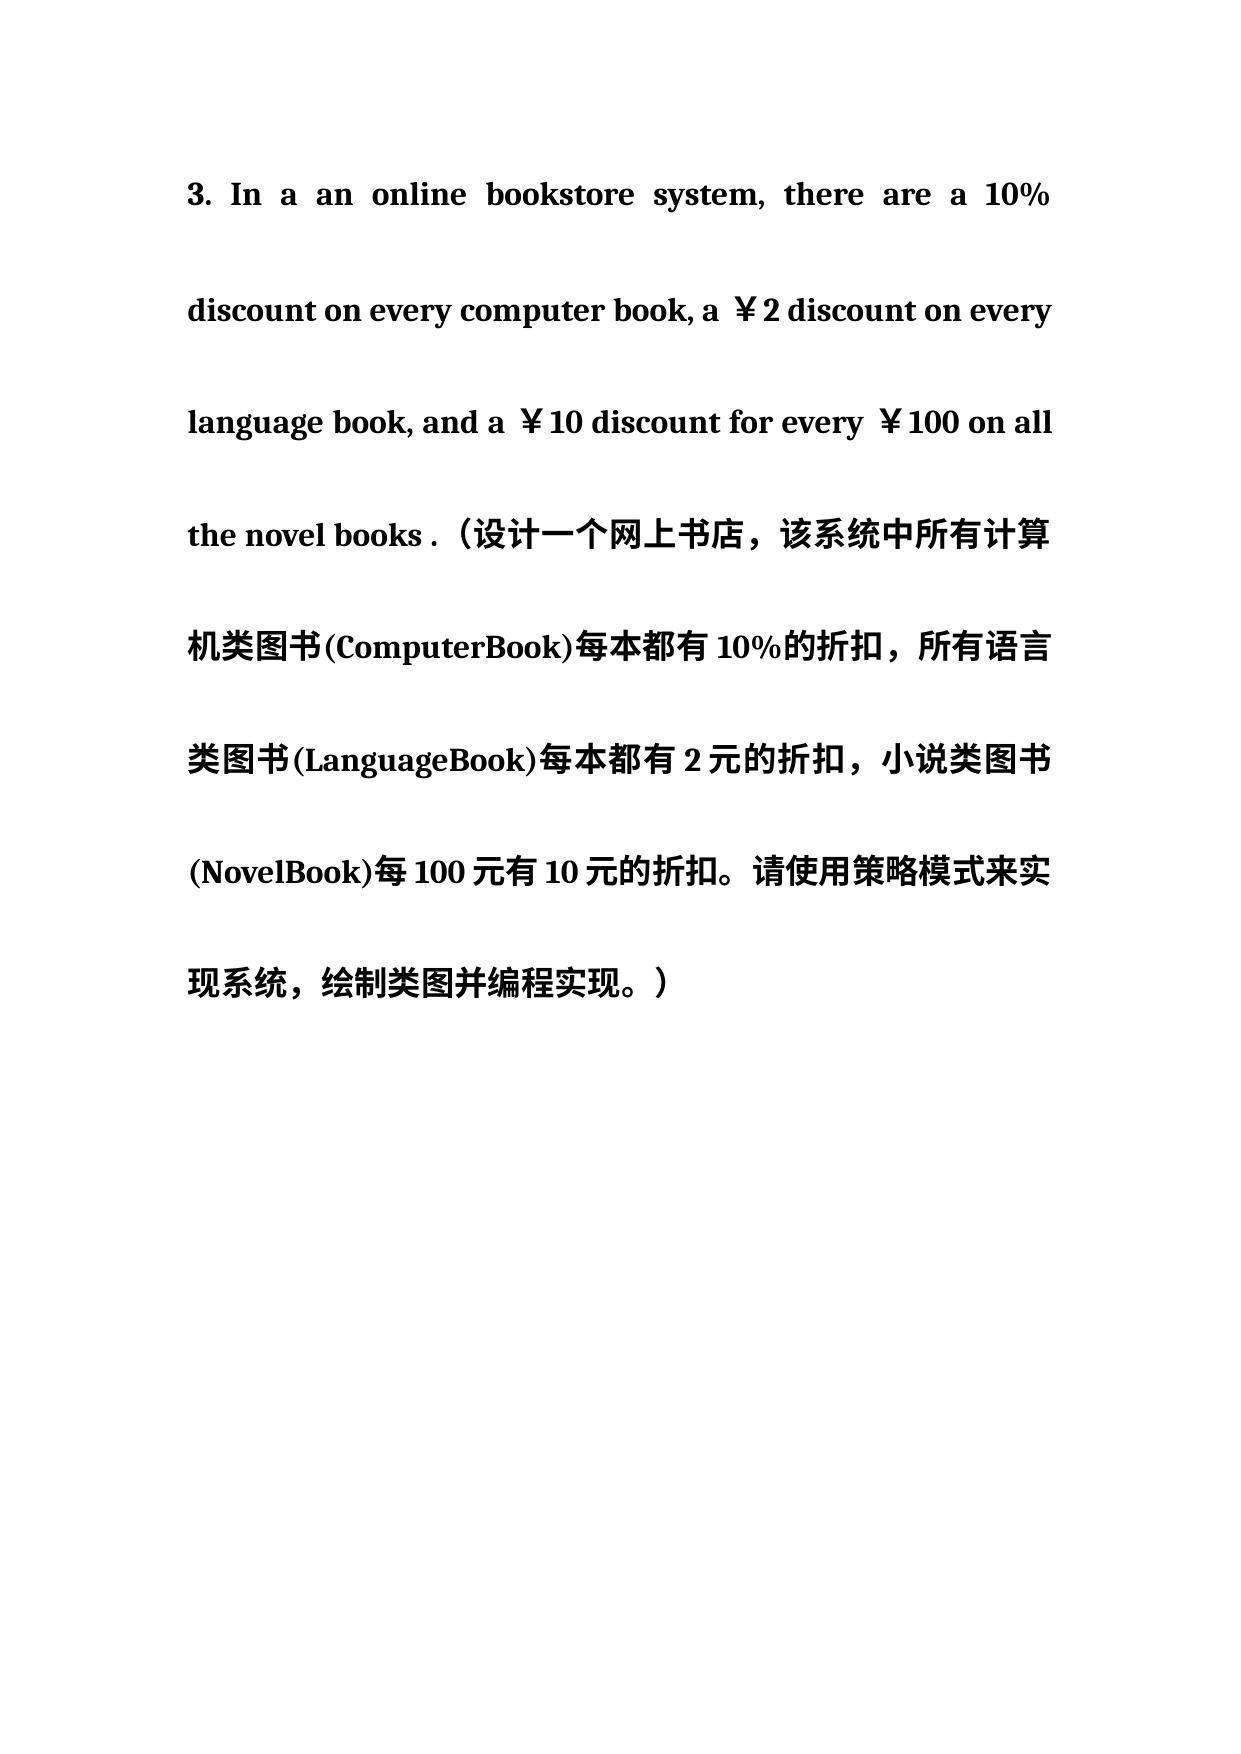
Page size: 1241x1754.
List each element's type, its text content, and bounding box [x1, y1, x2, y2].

subtitle 3. In a an online bookstore system, there are a 10% discount on every computer book, a ￥2 discount on every language book, and a ￥10 discount for every ￥100 on all the novel books .（设计一个网上书店，该系统中所有计算机类图书(ComputerBook)每本都有10%的折扣，所有语言类图书(LanguageBook)每本都有2元的折扣，小说类图书(NovelBook)每100元有10元的折扣。请使用策略模式来实现系统，绘制类图并编程实现。） [187, 162, 1053, 1014]
